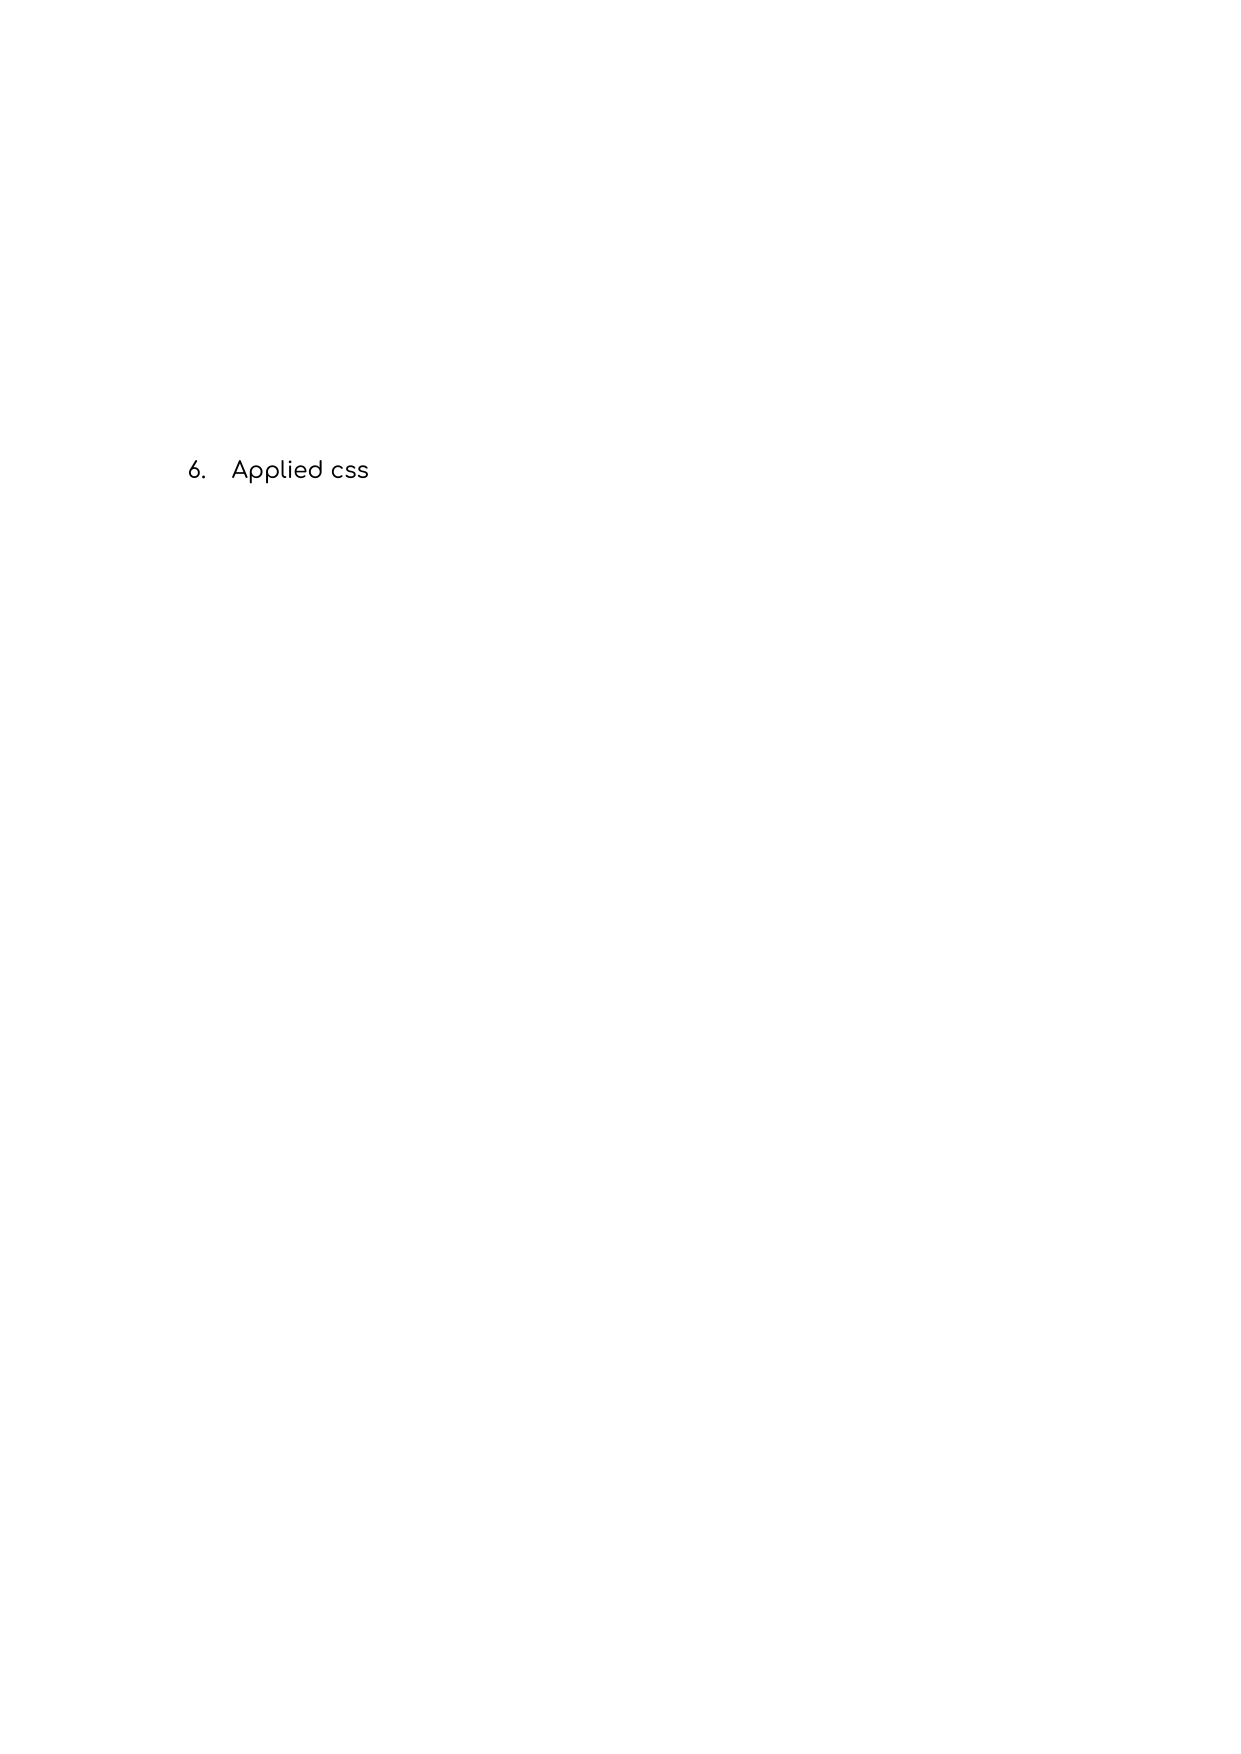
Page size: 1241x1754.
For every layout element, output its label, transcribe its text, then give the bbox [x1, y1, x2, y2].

text 6. Applied css [187, 458, 1090, 484]
